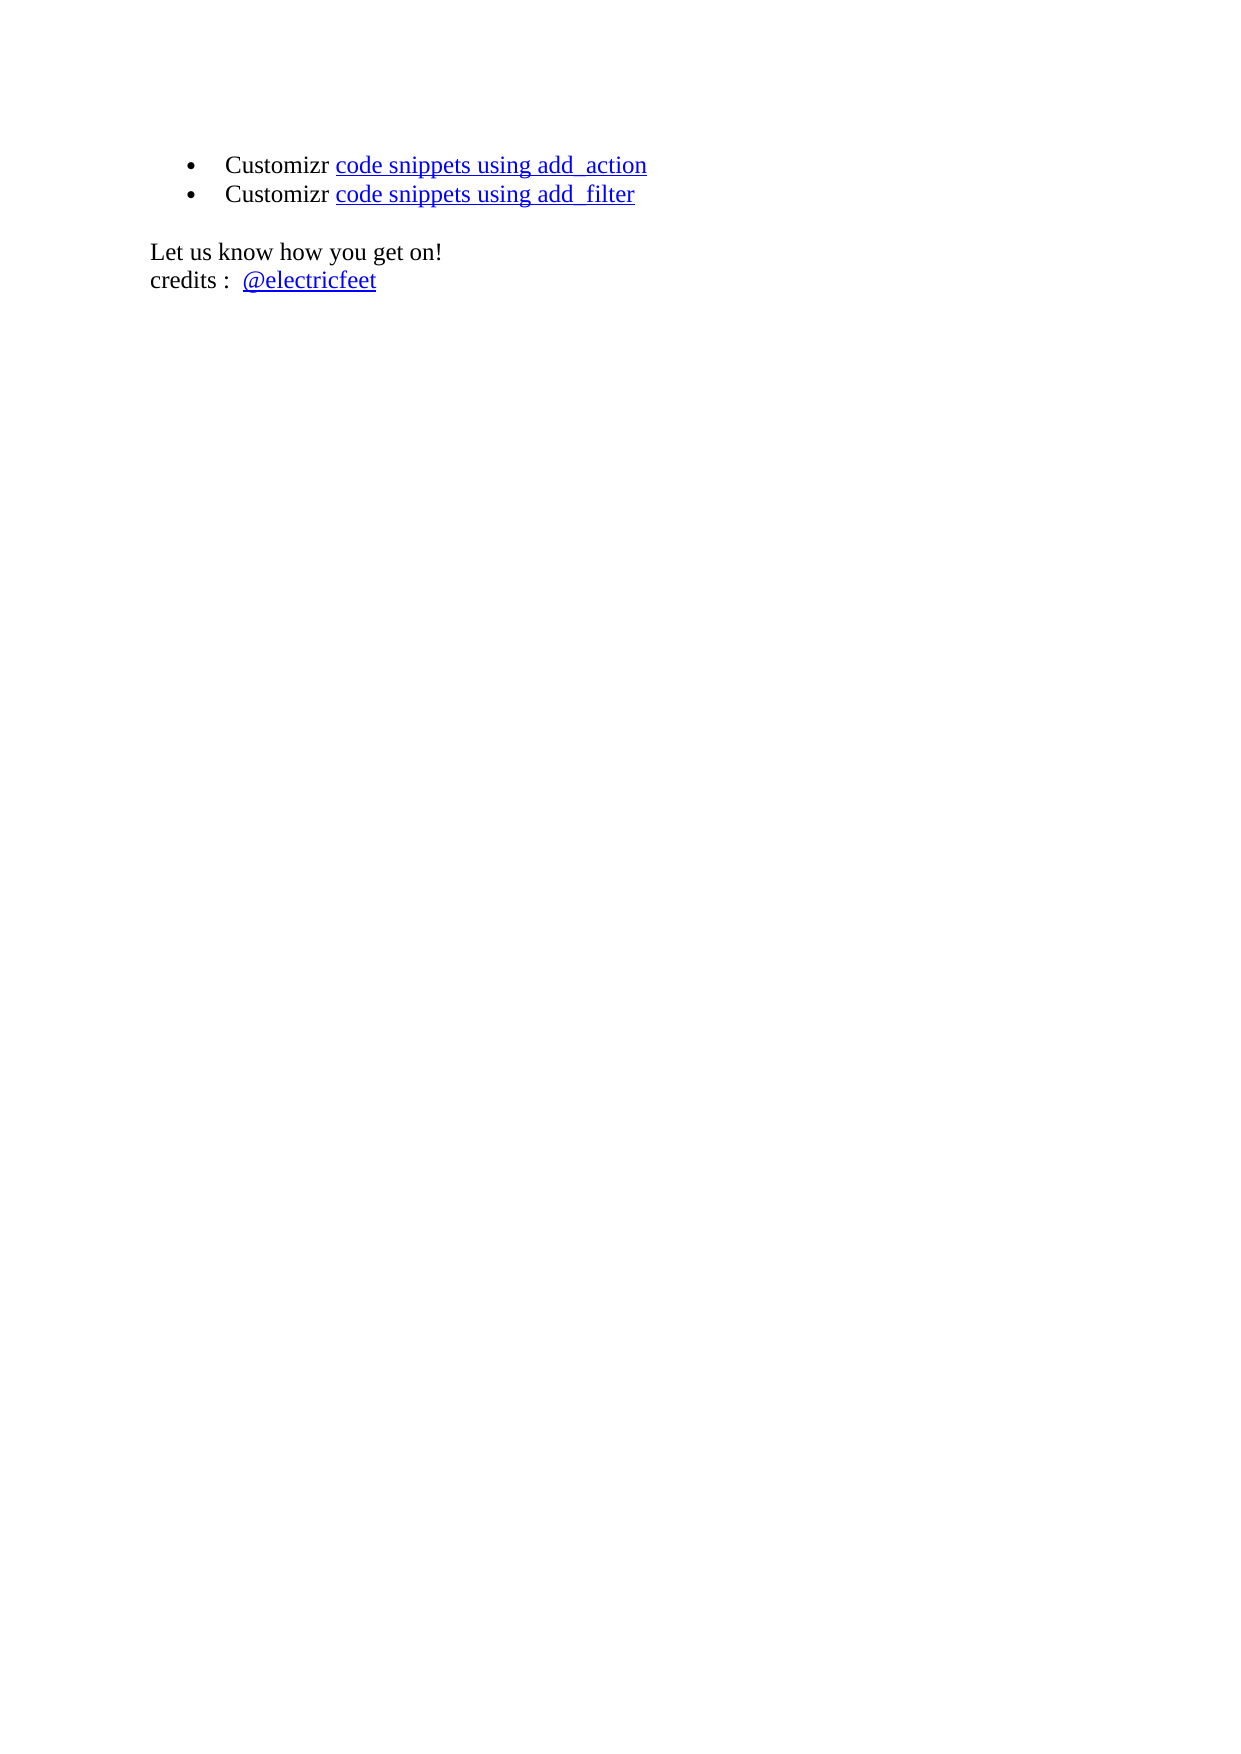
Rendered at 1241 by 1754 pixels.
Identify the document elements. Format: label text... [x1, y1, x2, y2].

text credits : @electricfeet [150, 265, 1090, 294]
list Customizr code snippets using add_action [187, 150, 1090, 179]
list Customizr code snippets using add_filter [187, 179, 1090, 207]
text Let us know how you get on! [150, 237, 1090, 265]
